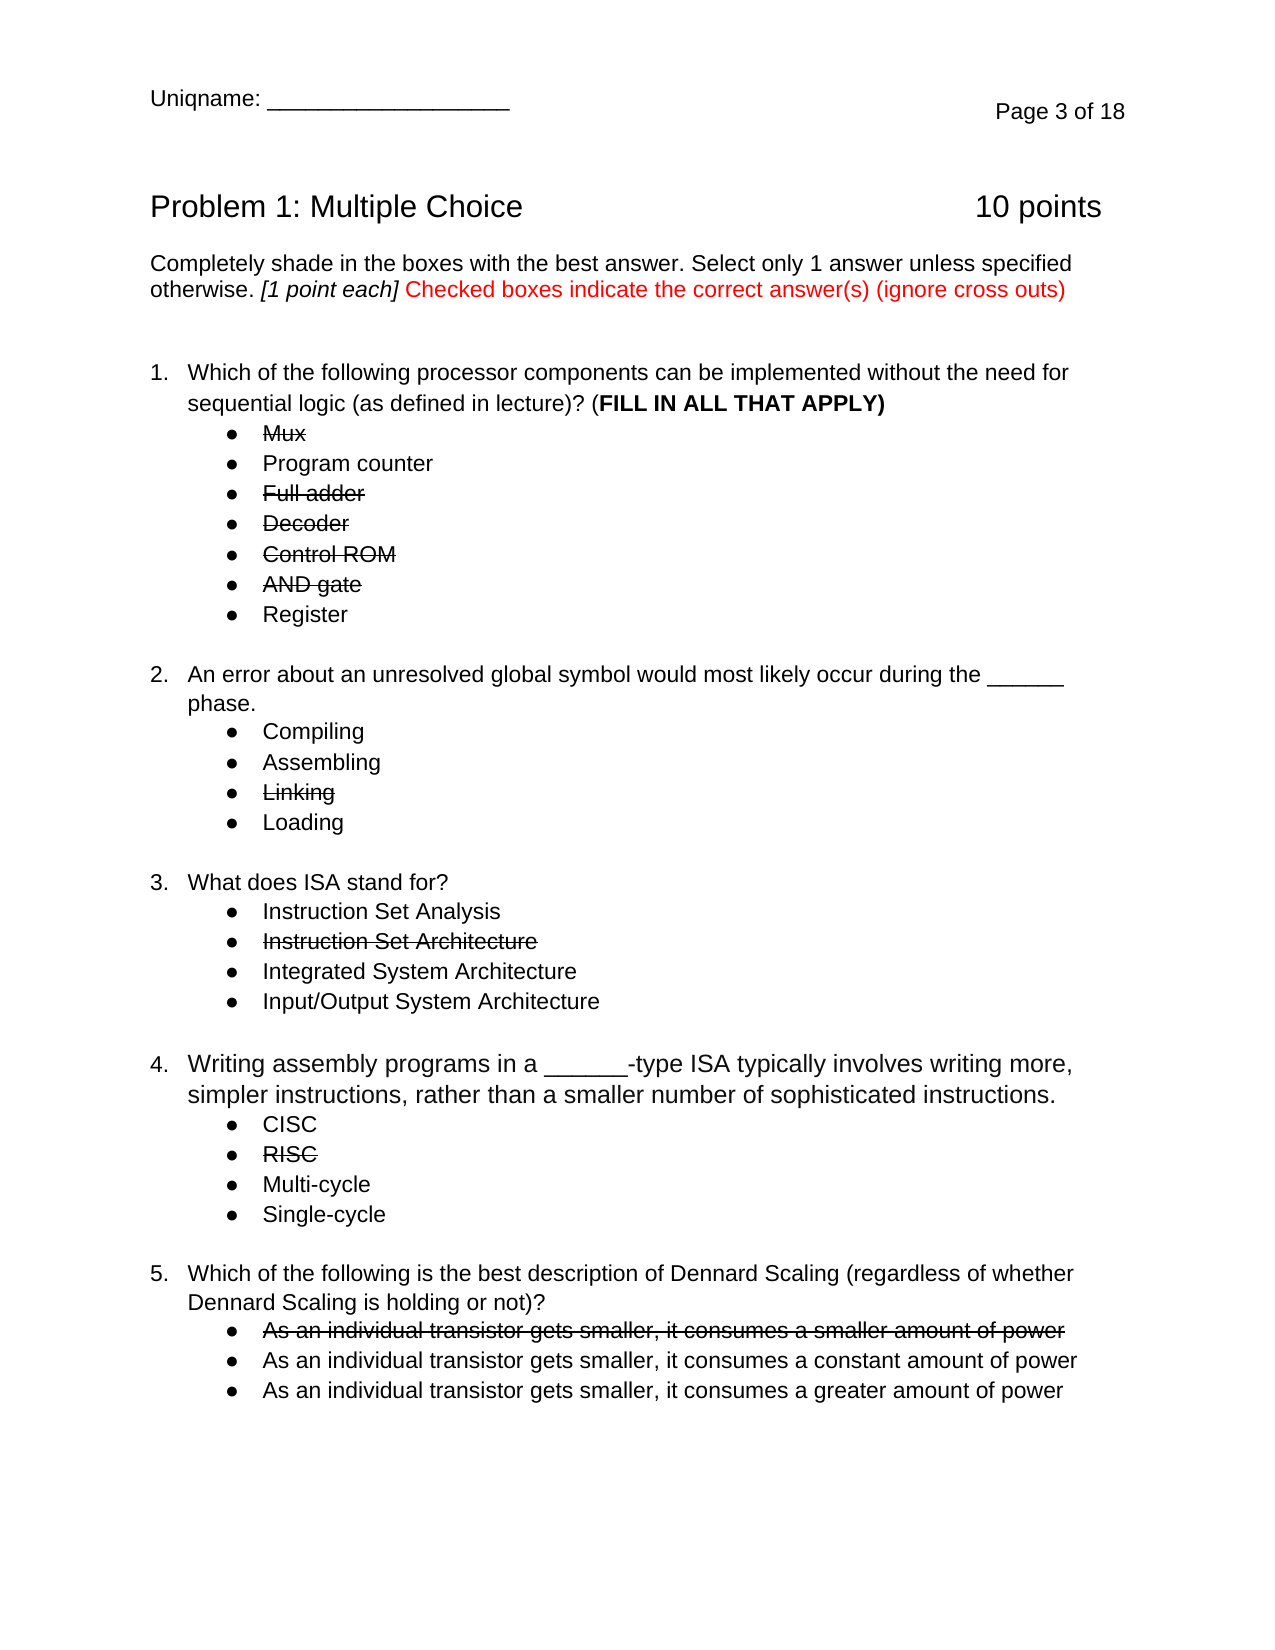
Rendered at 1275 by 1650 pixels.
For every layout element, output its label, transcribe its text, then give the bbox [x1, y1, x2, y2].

list As an individual transistor gets smaller, it consumes a smaller amount of power [225, 1317, 1125, 1343]
text Completely shade in the boxes with the best answer. Select only 1 answer unless specified otherwise. [1 point each] Checked boxes indicate the correct answer(s) (ignore cross outs) [150, 250, 1125, 303]
list Multi-cycle [225, 1171, 1125, 1198]
list Integrated System Architecture [225, 958, 1125, 984]
list Program counter [225, 450, 1125, 476]
subtitle Problem 1: Multiple Choice 10 points [150, 188, 1125, 224]
list Loading [225, 809, 1125, 835]
list What does ISA stand for? [150, 869, 1125, 896]
list As an individual transistor gets smaller, it consumes a constant amount of power [225, 1347, 1125, 1373]
list Which of the following is the best description of Dennard Scaling (regardless of whether Dennard Scaling is holding or not)? [150, 1260, 1125, 1315]
list Instruction Set Analysis [225, 898, 1125, 924]
list Full adder [225, 480, 1125, 506]
list CISC [225, 1111, 1125, 1137]
list As an individual transistor gets smaller, it consumes a greater amount of power [225, 1377, 1125, 1404]
list Register [225, 601, 1125, 627]
list Instruction Set Architecture [225, 928, 1125, 954]
list Writing assembly programs in a ______-type ISA typically involves writing more, simpler instructions, rather than a smaller number of sophisticated instructions. [150, 1049, 1125, 1108]
list Which of the following processor components can be implemented without the need for sequential logic (as defined in lecture)? (FILL IN ALL THAT APPLY) [150, 359, 1125, 416]
list Mux [225, 420, 1125, 446]
list An error about an unresolved global symbol would most likely occur during the ______ phase. [150, 661, 1125, 716]
list AND gate [225, 571, 1125, 597]
list Assembling [225, 748, 1125, 775]
list Input/Output System Architecture [225, 988, 1125, 1015]
list Linking [225, 779, 1125, 805]
list Decoder [225, 510, 1125, 537]
list RISC [225, 1141, 1125, 1167]
list Single-cycle [225, 1201, 1125, 1228]
list Compiling [225, 718, 1125, 744]
list Control ROM [225, 541, 1125, 567]
